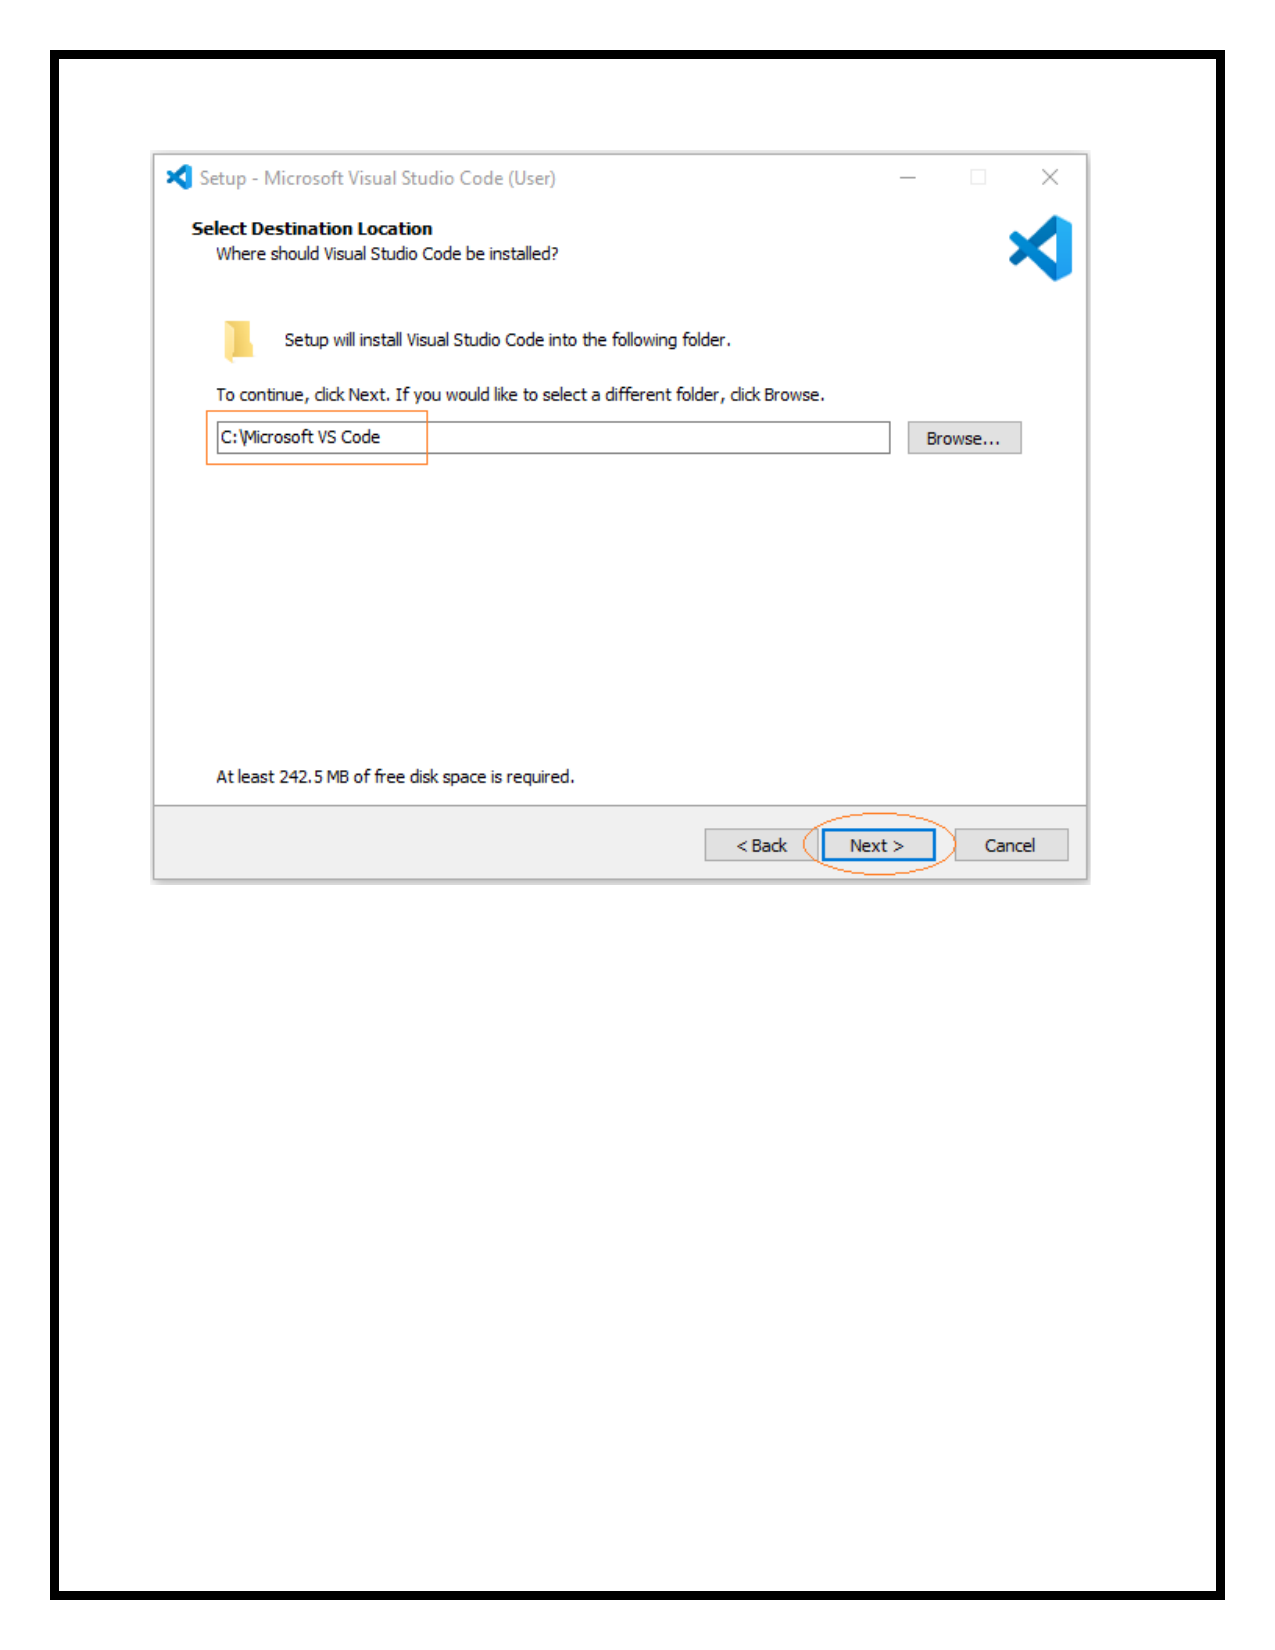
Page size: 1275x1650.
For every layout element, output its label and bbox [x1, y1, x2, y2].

picture [150, 150, 1091, 885]
